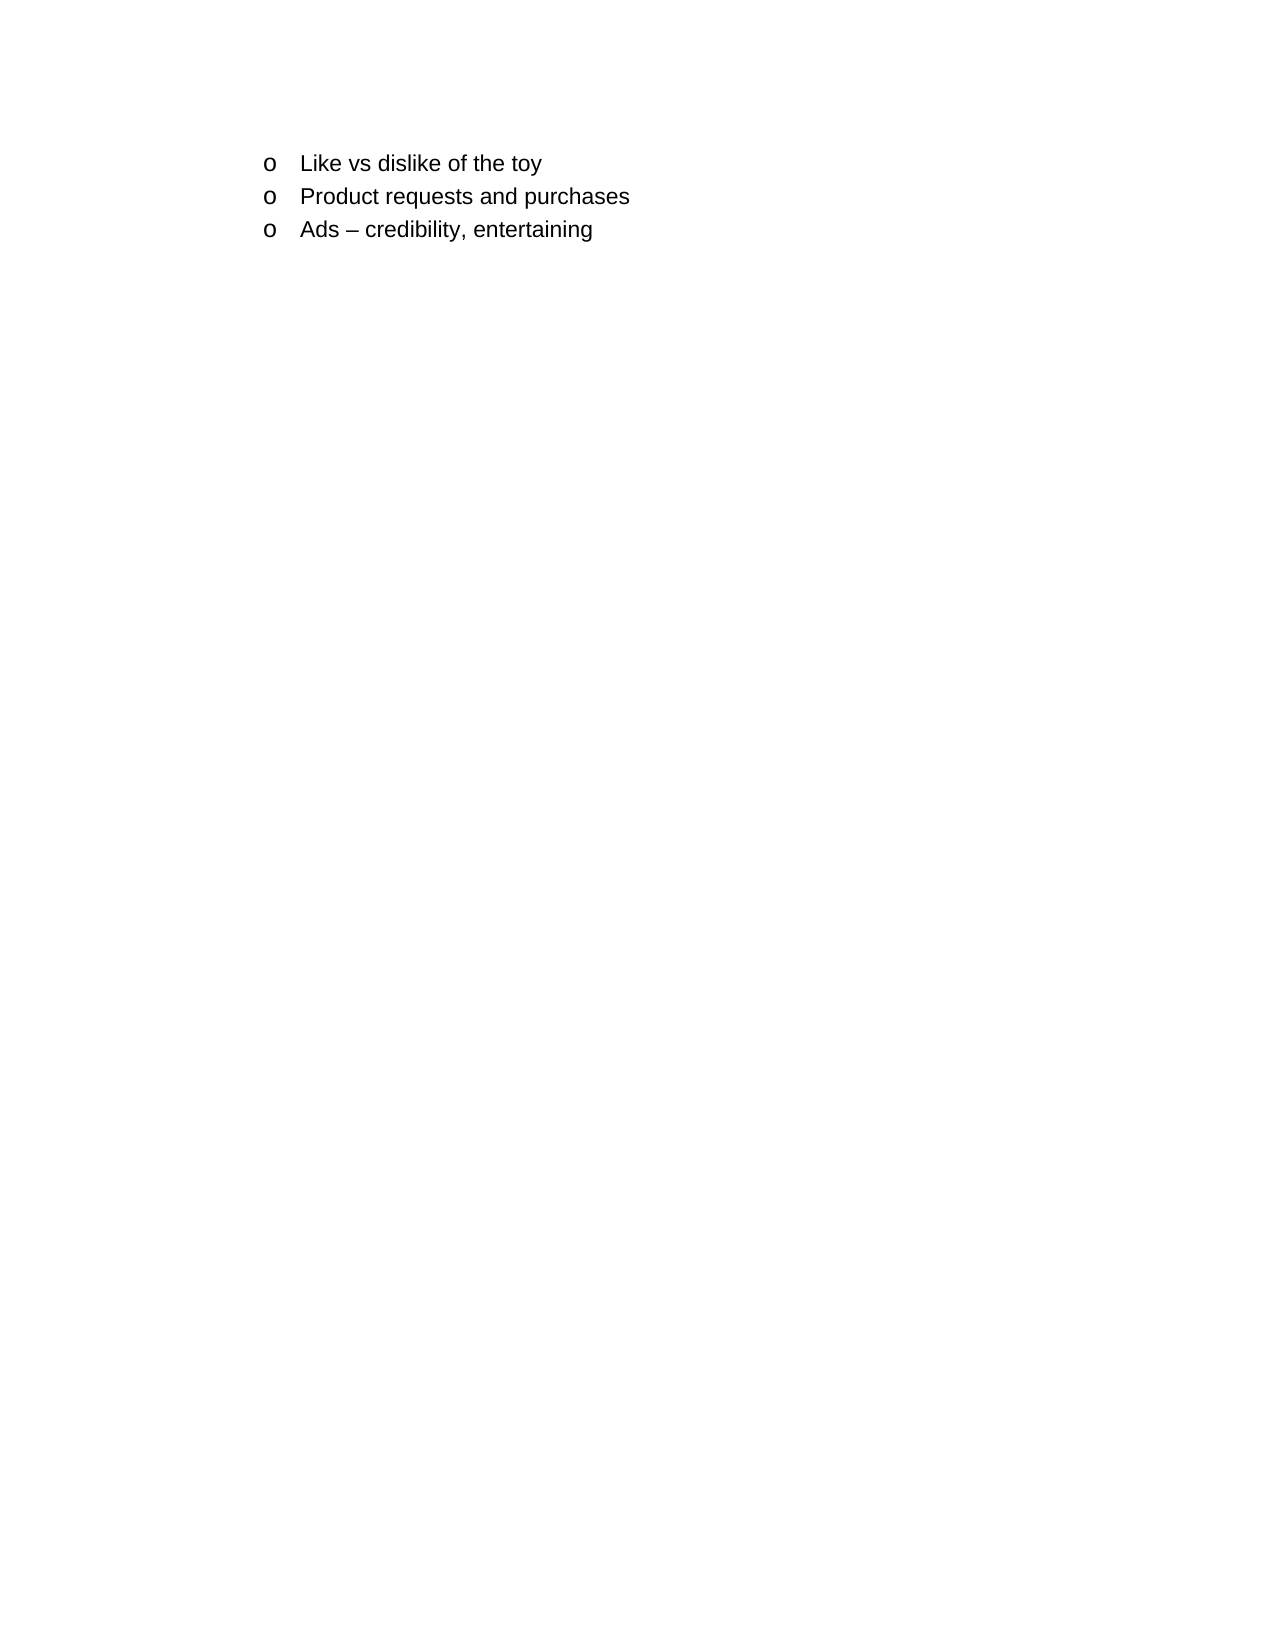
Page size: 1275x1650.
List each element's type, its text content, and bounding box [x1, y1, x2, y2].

list Ads – credibility, entertaining [262, 216, 1125, 245]
list Product requests and purchases [262, 183, 1125, 212]
list Like vs dislike of the toy [262, 150, 1125, 179]
